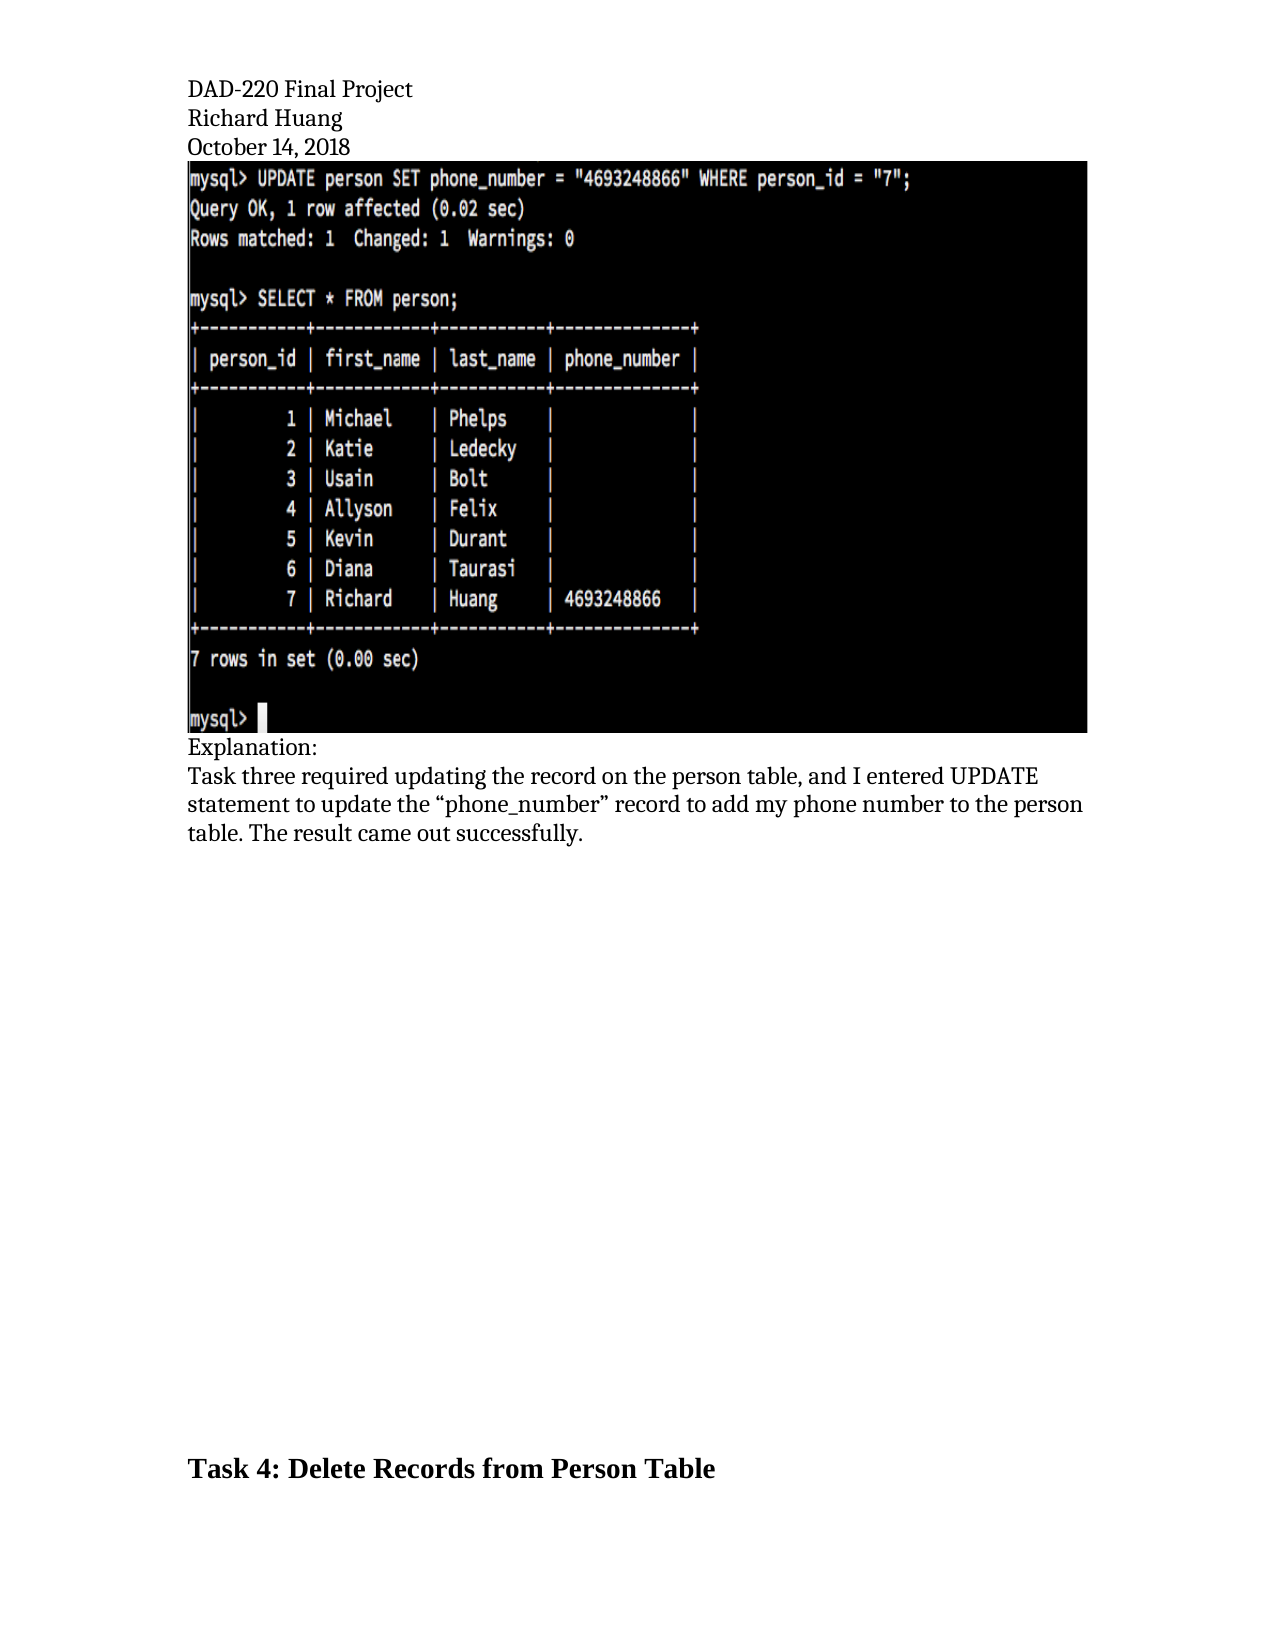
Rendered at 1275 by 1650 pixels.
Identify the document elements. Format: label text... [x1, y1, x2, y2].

picture [187, 161, 1088, 733]
text Task 4: Delete Records from Person Table [187, 1452, 1087, 1485]
text Explanation: [187, 733, 1087, 762]
text Task three required updating the record on the person table, and I entered UPDATE statement to update the “phone_number” record to add my phone number to the person table. The result came out successfully. [187, 762, 1087, 848]
